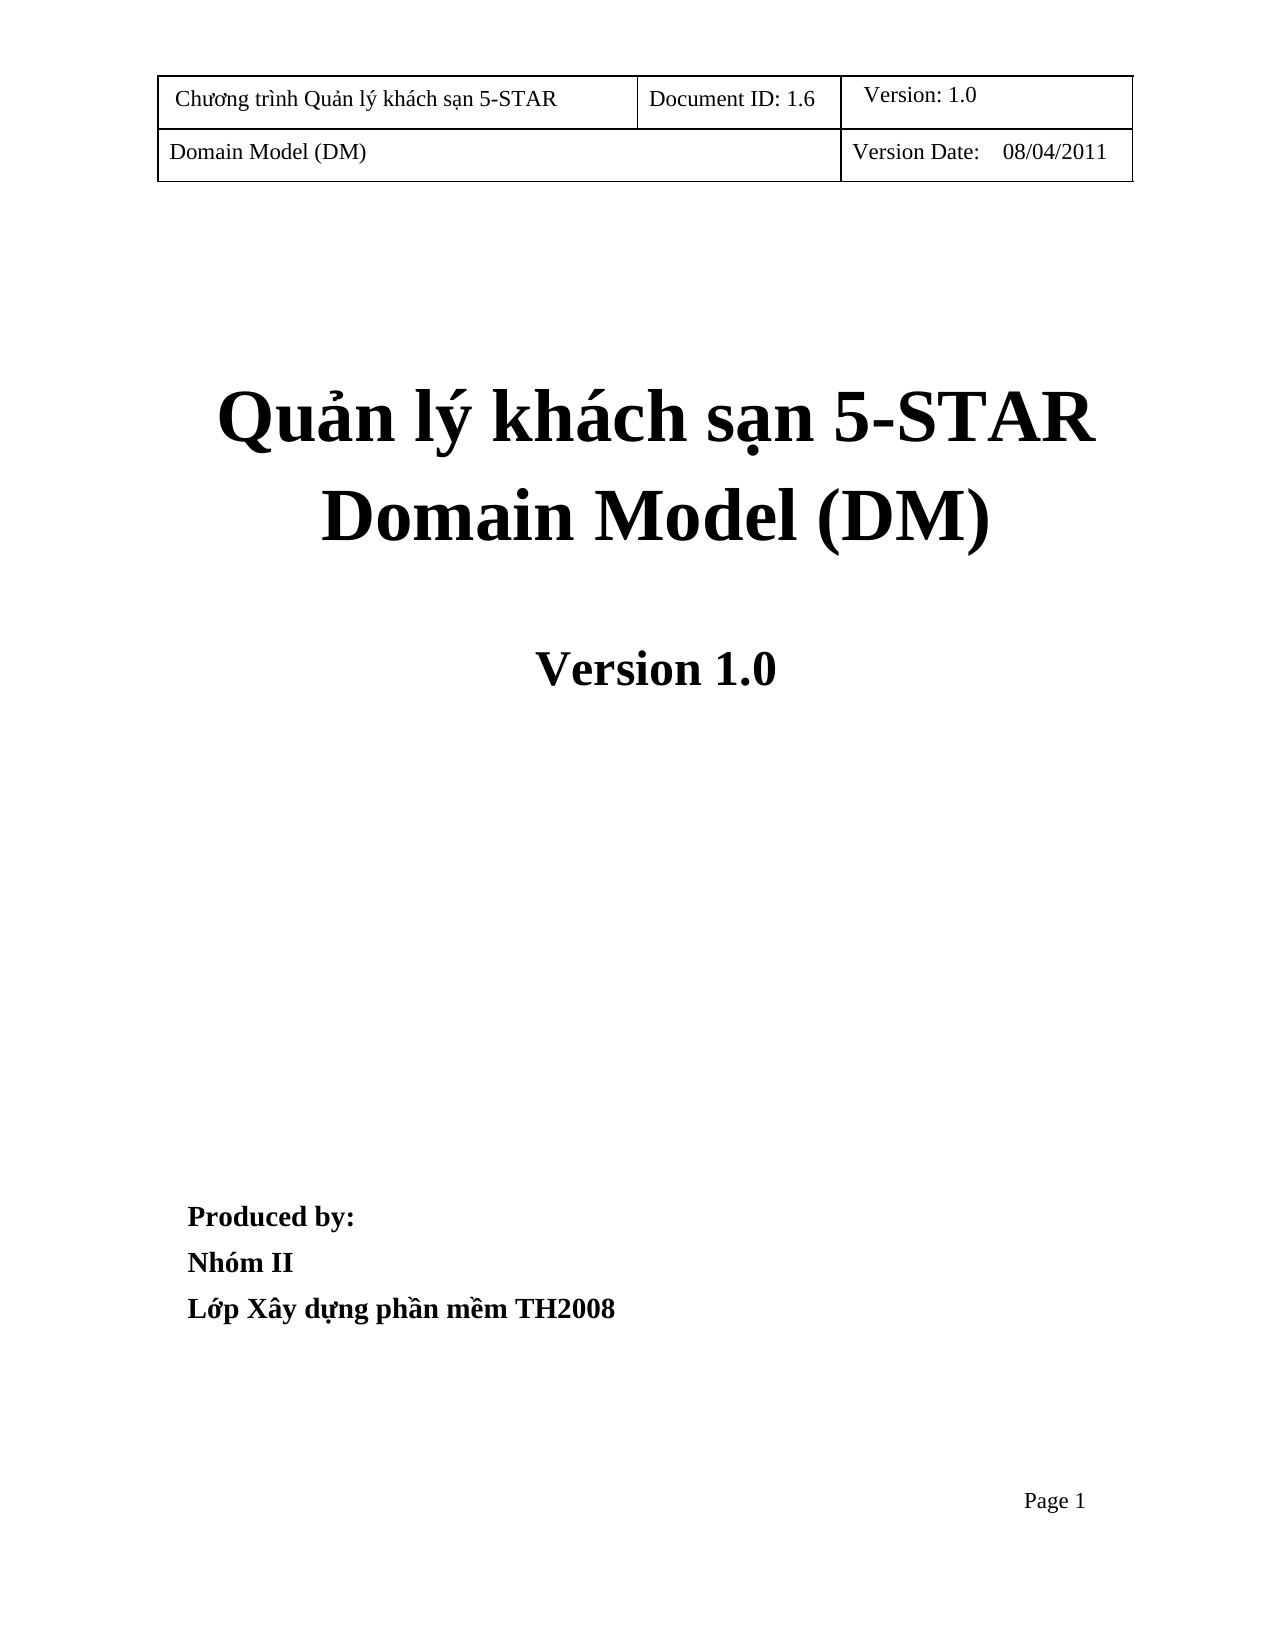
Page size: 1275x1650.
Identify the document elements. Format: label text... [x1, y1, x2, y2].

text Version 1.0 [187, 639, 1125, 697]
text Quản lý khách sạn 5-STAR [187, 372, 1125, 458]
text Produced by: [187, 1199, 1125, 1233]
text Domain Model (DM) [187, 470, 1125, 557]
text Lớp Xây dựng phần mềm TH2008 [187, 1291, 1125, 1325]
text Nhóm II [187, 1245, 1125, 1279]
